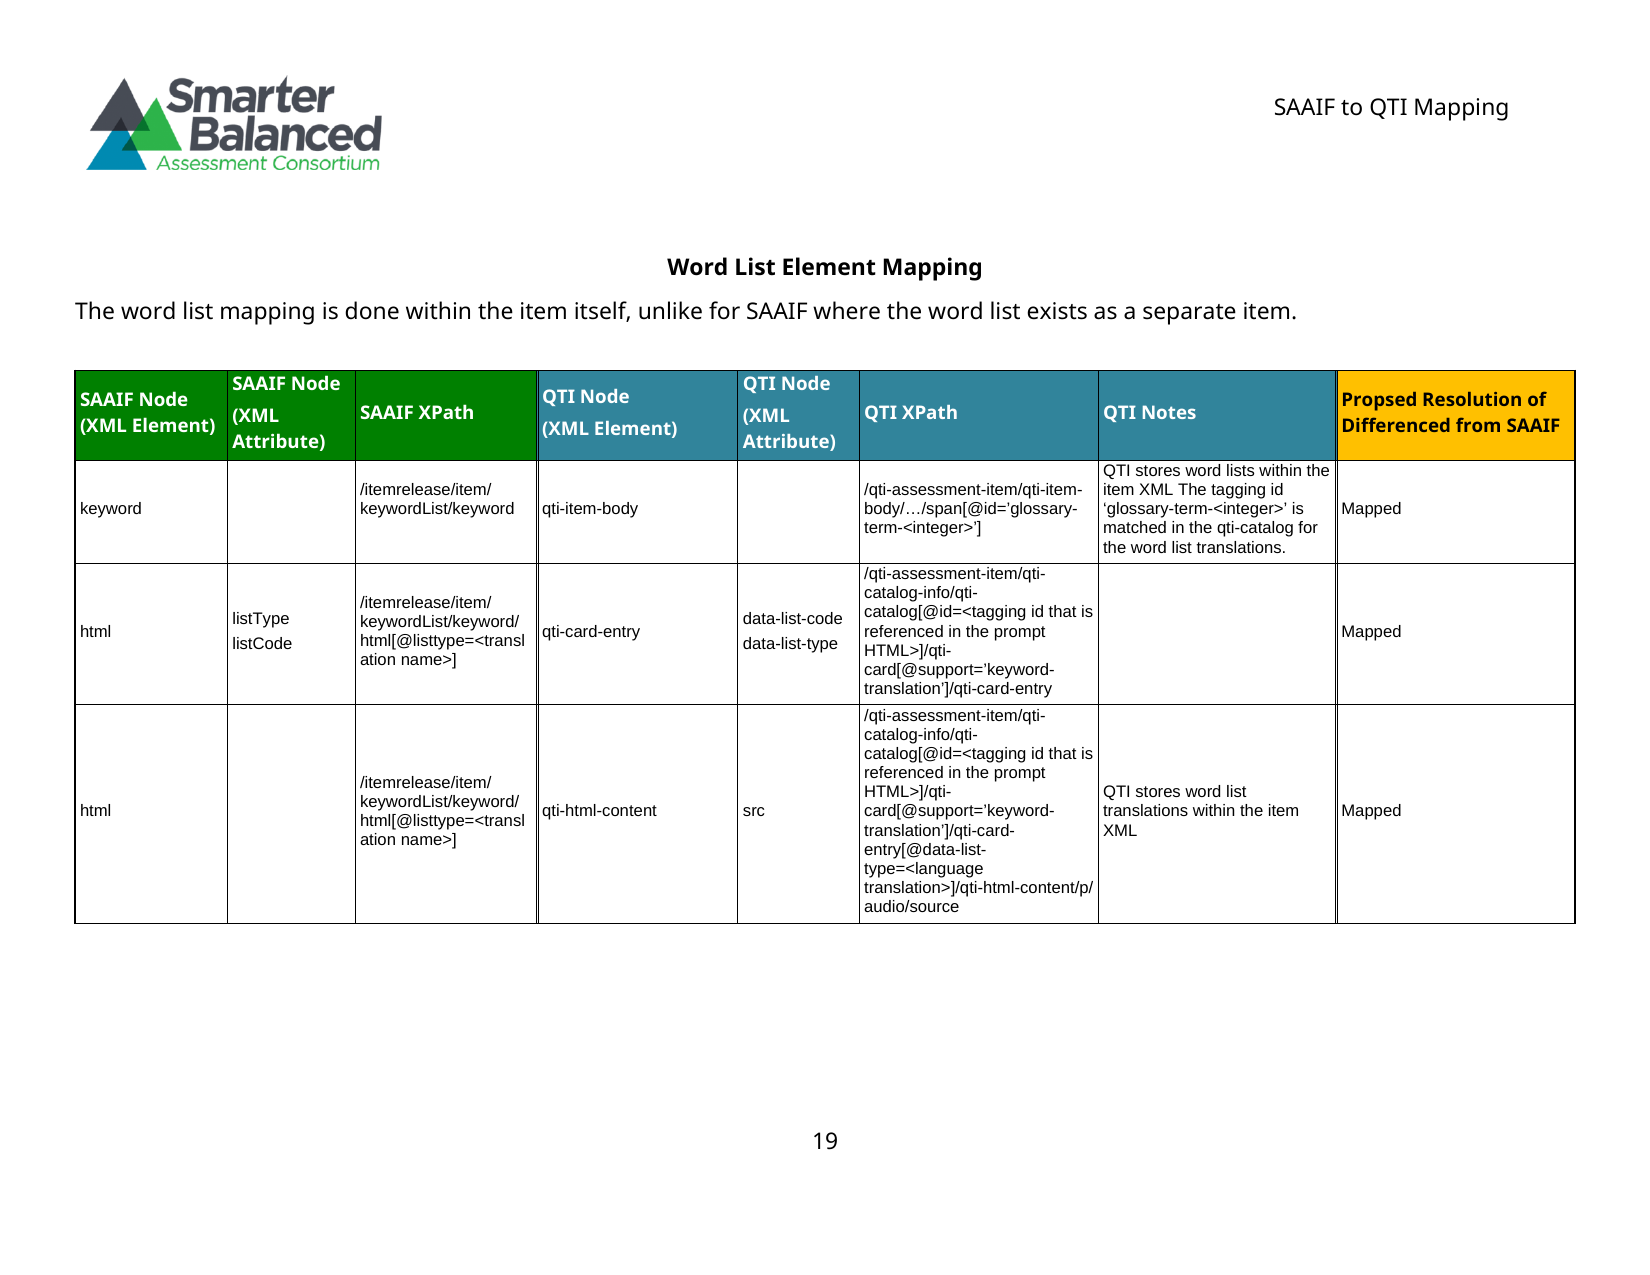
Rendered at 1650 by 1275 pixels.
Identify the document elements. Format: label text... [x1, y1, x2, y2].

table_header QTI XPath [860, 371, 1098, 460]
table_cell qti-html-content [539, 705, 737, 922]
table_cell html [76, 705, 227, 922]
table_cell qti-item-body [539, 461, 737, 563]
table_cell /qti-assessment-item/qti-catalog-info/qti-catalog[@id=<tagging id that is referenced in the prompt HTML>]/qti-card[@support=’keyword-translation’]/qti-card-entry [860, 564, 1098, 704]
subtitle Word List Element Mapping [150, 251, 1500, 282]
table_cell [228, 705, 355, 922]
picture [86, 75, 382, 170]
table_header Propsed Resolution of Differenced from SAAIF [1338, 371, 1574, 460]
table_cell html [76, 564, 227, 704]
table_header QTI Notes [1099, 371, 1335, 460]
table_cell /qti-assessment-item/qti-catalog-info/qti-catalog[@id=<tagging id that is referenced in the prompt HTML>]/qti-card[@support=’keyword-translation’]/qti-card-entry[@data-list-type=<language translation>]/qti-html-content/p/audio/source [860, 705, 1098, 922]
table_header SAAIF Node (XML Attribute) [228, 371, 355, 460]
table_cell /itemrelease/item/keywordList/keyword/html[@listtype=<translation name>] [356, 564, 536, 704]
table_cell data-list-code data-list-type [738, 564, 859, 704]
table_cell Mapped [1338, 461, 1574, 563]
table_cell /itemrelease/item/keywordList/keyword [356, 461, 536, 563]
table_cell keyword [76, 461, 227, 563]
table_header SAAIF Node (XML Element) [76, 371, 227, 460]
table_cell /qti-assessment-item/qti-item-body/…/span[@id=’glossary-term-<integer>’] [860, 461, 1098, 563]
table_cell src [738, 705, 859, 922]
table_cell qti-card-entry [539, 564, 737, 704]
table_cell Mapped [1338, 564, 1574, 704]
table_cell listType listCode [228, 564, 355, 704]
table_cell [1099, 564, 1335, 704]
table_cell QTI stores word lists within the item XML The tagging id ‘glossary-term-<integer>’ is matched in the qti-catalog for the word list translations. [1099, 461, 1335, 563]
text The word list mapping is done within the item itself, unlike for SAAIF where the word list exists as a separate item. [75, 294, 1575, 326]
table_cell [738, 461, 859, 563]
table_header QTI Node (XML Attribute) [738, 371, 859, 460]
table_cell Mapped [1338, 705, 1574, 922]
table_header SAAIF XPath [356, 371, 536, 460]
table_cell [228, 461, 355, 563]
table_cell /itemrelease/item/keywordList/keyword/html[@listtype=<translation name>] [356, 705, 536, 922]
table_header QTI Node (XML Element) [539, 371, 737, 460]
table_cell QTI stores word list translations within the item XML [1099, 705, 1335, 922]
